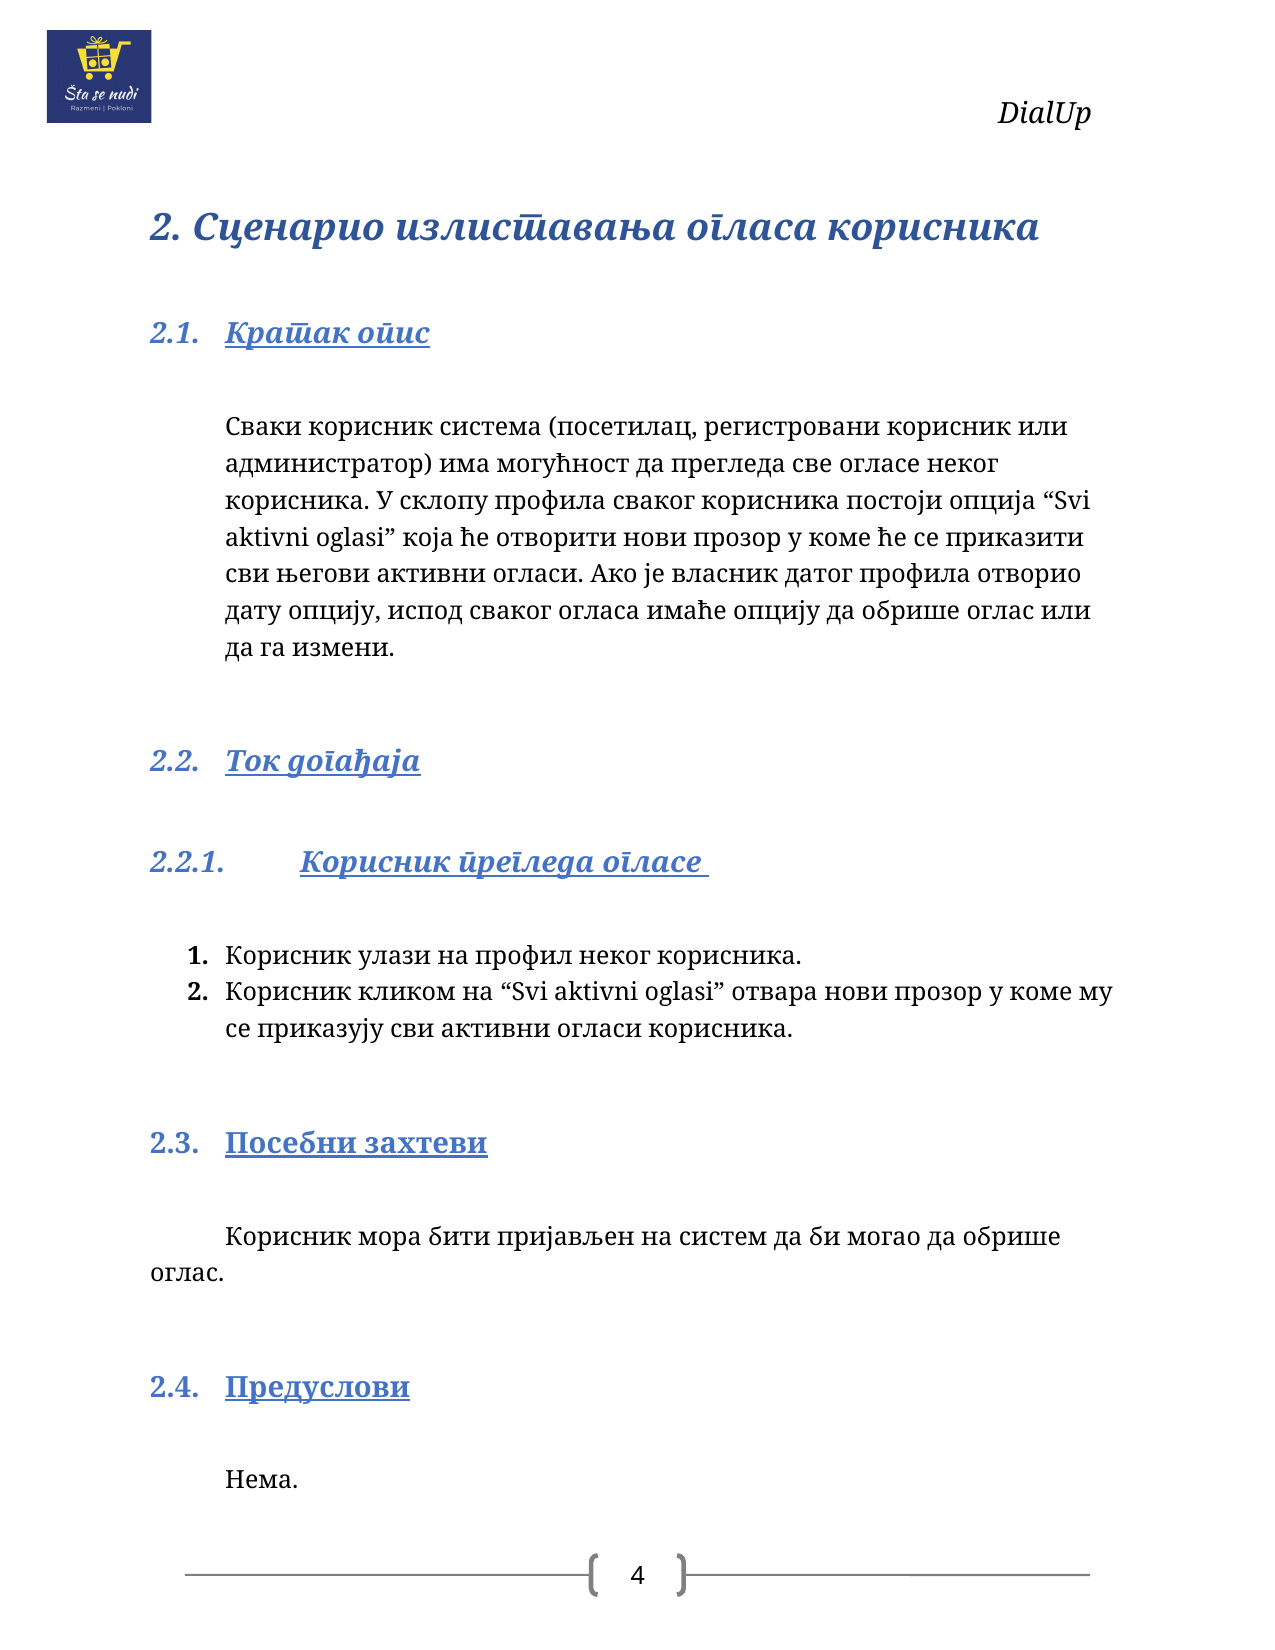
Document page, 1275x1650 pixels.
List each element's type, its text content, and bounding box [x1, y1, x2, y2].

text Нема. [150, 1462, 1125, 1496]
list Корисник улази на профил неког корисника. [187, 937, 1125, 971]
subtitle Предуслови [150, 1366, 1125, 1406]
subtitle 2. Сценарио излиставања огласа корисника [150, 200, 1125, 251]
text Сваки корисник система (посетилац, регистровани корисник или администратор) има могућност да прегледа све огласе неког корисника. У склопу профила сваког корисника постоји опција “Svi aktivni oglasi” која ће отворити нови прозор у коме ће се приказити сви његови активни огласи. Ако је власник датог профила отворио дату опцију, испод сваког огласа имаће опцију да обрише оглас или да га измени. [225, 409, 1125, 664]
subtitle Корисник прегледа огласе [150, 841, 1125, 881]
picture [46, 30, 152, 123]
subtitle Посебни захтеви [150, 1122, 1125, 1162]
list Корисник кликом на “Svi aktivni oglasi” отвара нови прозор у коме му се приказују сви активни огласи корисника. [187, 974, 1125, 1045]
subtitle Ток догађаја [150, 741, 1125, 780]
text Корисник мора бити пријављен на систем да би могао да обрише оглас. [150, 1218, 1125, 1289]
subtitle Кратак опис [150, 313, 1125, 352]
